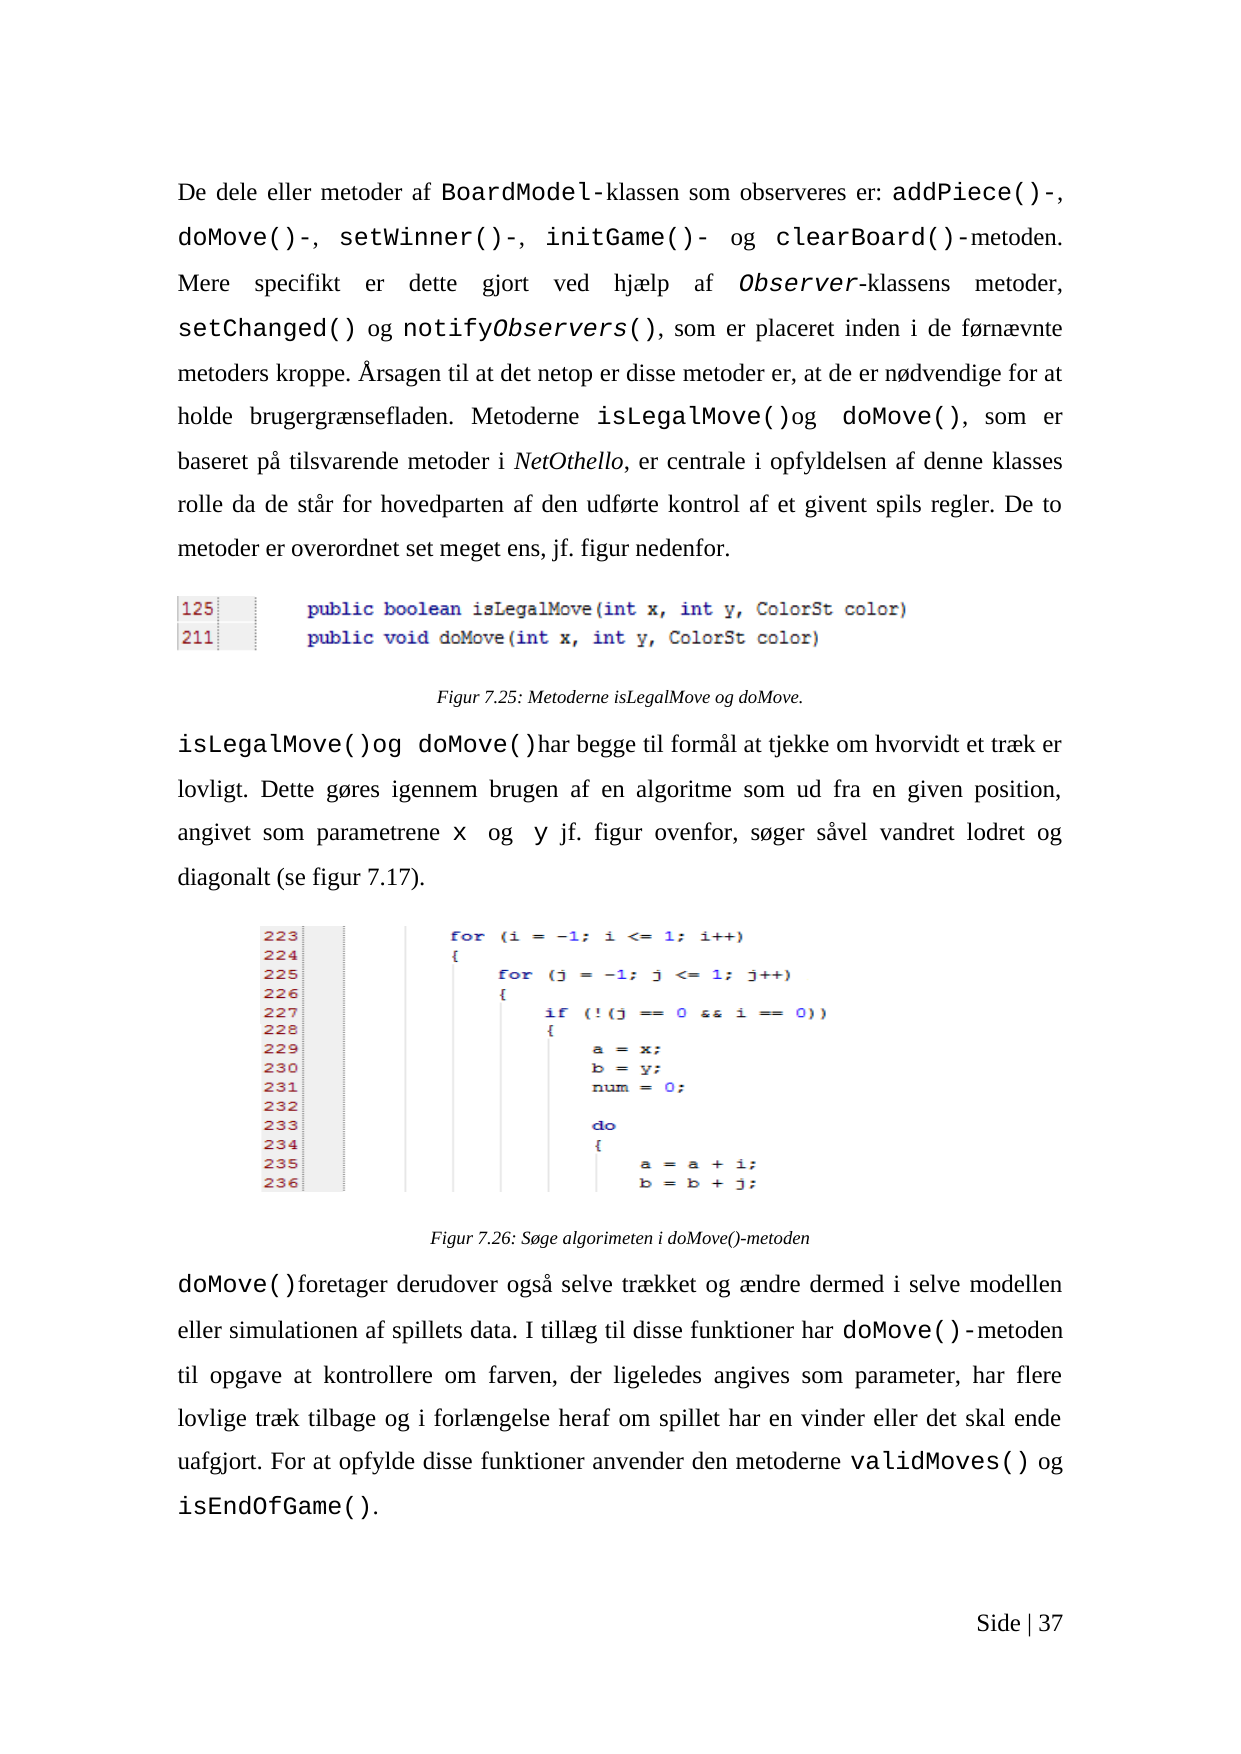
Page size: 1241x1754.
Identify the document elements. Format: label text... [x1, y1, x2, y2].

text De dele eller metoder af BoardModel-klassen som observeres er: addPiece()-, doMove()-, setWinner()-, initGame()- og clearBoard()-metoden. Mere specifikt er dette gjort ved hjælp af Observer-klassens metoder, setChanged() og notifyObservers(), som er placeret inden i de førnævnte metoders kroppe. Årsagen til at det netop er disse metoder er, at de er nødvendige for at holde brugergrænsefladen. Metoderne isLegalMove()og doMove(), som er baseret på tilsvarende metoder i NetOthello, er centrale i opfyldelsen af denne klasses rolle da de står for hovedparten af den udførte kontrol af et givent spils regler. De to metoder er overordnet set meget ens, jf. figur nedenfor. [177, 177, 1063, 561]
text isLegalMove()og doMove()har begge til formål at tjekke om hvorvidt et træk er lovligt. Dette gøres igennem brugen af en algoritme som ud fra en given position, angivet som parametrene x og y jf. figur ovenfor, søger såvel vandret lodret og diagonalt (se figur 7.17). [177, 729, 1063, 891]
picture [177, 596, 1043, 652]
text doMove()foretager derudover også selve trækket og ændre dermed i selve modellen eller simulationen af spillets data. I tillæg til disse funktioner har doMove()-metoden til opgave at kontrollere om farven, der ligeledes angives som parameter, har flere lovlige træk tilbage og i forlængelse heraf om spillet har en vinder eller det skal ende uafgjort. For at opfylde disse funktioner anvender den metoderne validMoves() og isEndOfGame(). [177, 1269, 1063, 1522]
picture [260, 926, 981, 1192]
